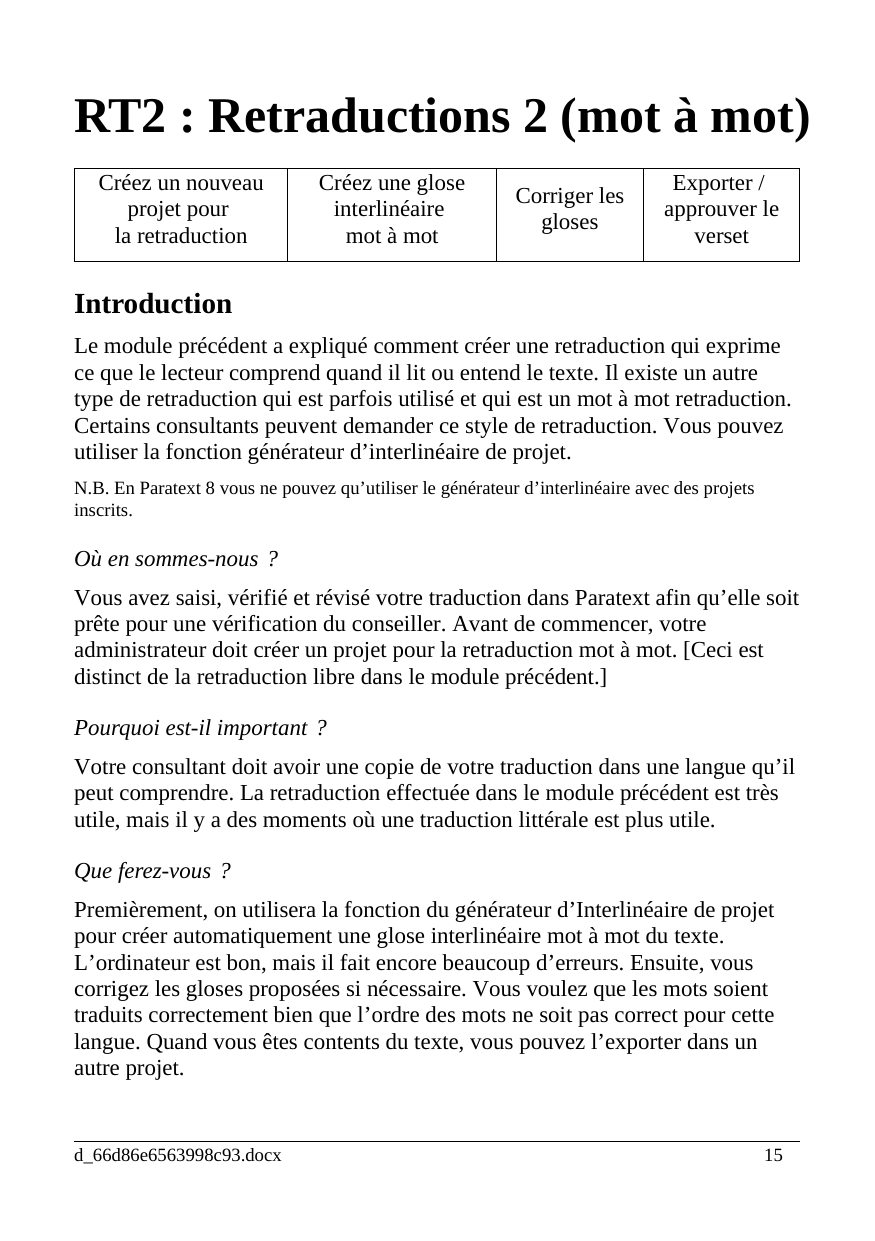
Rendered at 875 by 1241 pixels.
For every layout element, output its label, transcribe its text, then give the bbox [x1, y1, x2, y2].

subtitle RT2 : Retraductions 2 (mot à mot) [74, 85, 814, 143]
table_header Créez une glose interlinéaire mot à mot [288, 169, 496, 261]
table_header Exporter / approuver le verset [644, 169, 799, 261]
text Premièrement, on utilisera la fonction du générateur d’Interlinéaire de projet pour créer automatiquement une glose interlinéaire mot à mot du texte. L’ordinateur est bon, mais il fait encore beaucoup d’erreurs. Ensuite, vous corrigez les gloses proposées si nécessaire. Vous voulez que les mots soient traduits correctement bien que l’ordre des mots ne soit pas correct pour cette langue. Quand vous êtes contents du texte, vous pouvez l’exporter dans un autre projet. [74, 896, 800, 1081]
subtitle Pourquoi est-il important ? [74, 714, 800, 741]
table_header Corriger les gloses [497, 169, 643, 261]
subtitle Que ferez-vous ? [74, 857, 800, 883]
subtitle Introduction [74, 287, 800, 320]
text Votre consultant doit avoir une copie de votre traduction dans une langue qu’il peut comprendre. La retraduction effectuée dans le module précédent est très utile, mais il y a des moments où une traduction littérale est plus utile. [74, 753, 800, 832]
table_header Créez un nouveau projet pour la retraduction [75, 169, 287, 261]
text Le module précédent a expliqué comment créer une retraduction qui exprime ce que le lecteur comprend quand il lit ou entend le texte. Il existe un autre type de retraduction qui est parfois utilisé et qui est un mot à mot retraduction. Certains consultants peuvent demander ce style de retraduction. Vous pouvez utiliser la fonction générateur d’interlinéaire de projet. [74, 333, 800, 464]
text Vous avez saisi, vérifié et révisé votre traduction dans Paratext afin qu’elle soit prête pour une vérification du conseiller. Avant de commencer, votre administrateur doit créer un projet pour la retraduction mot à mot. [Ceci est distinct de la retraduction libre dans le module précédent.] [74, 584, 800, 689]
text N.B. En Paratext 8 vous ne pouvez qu’utiliser le générateur d’interlinéaire avec des projets inscrits. [74, 477, 800, 520]
subtitle Où en sommes-nous ? [74, 545, 800, 571]
